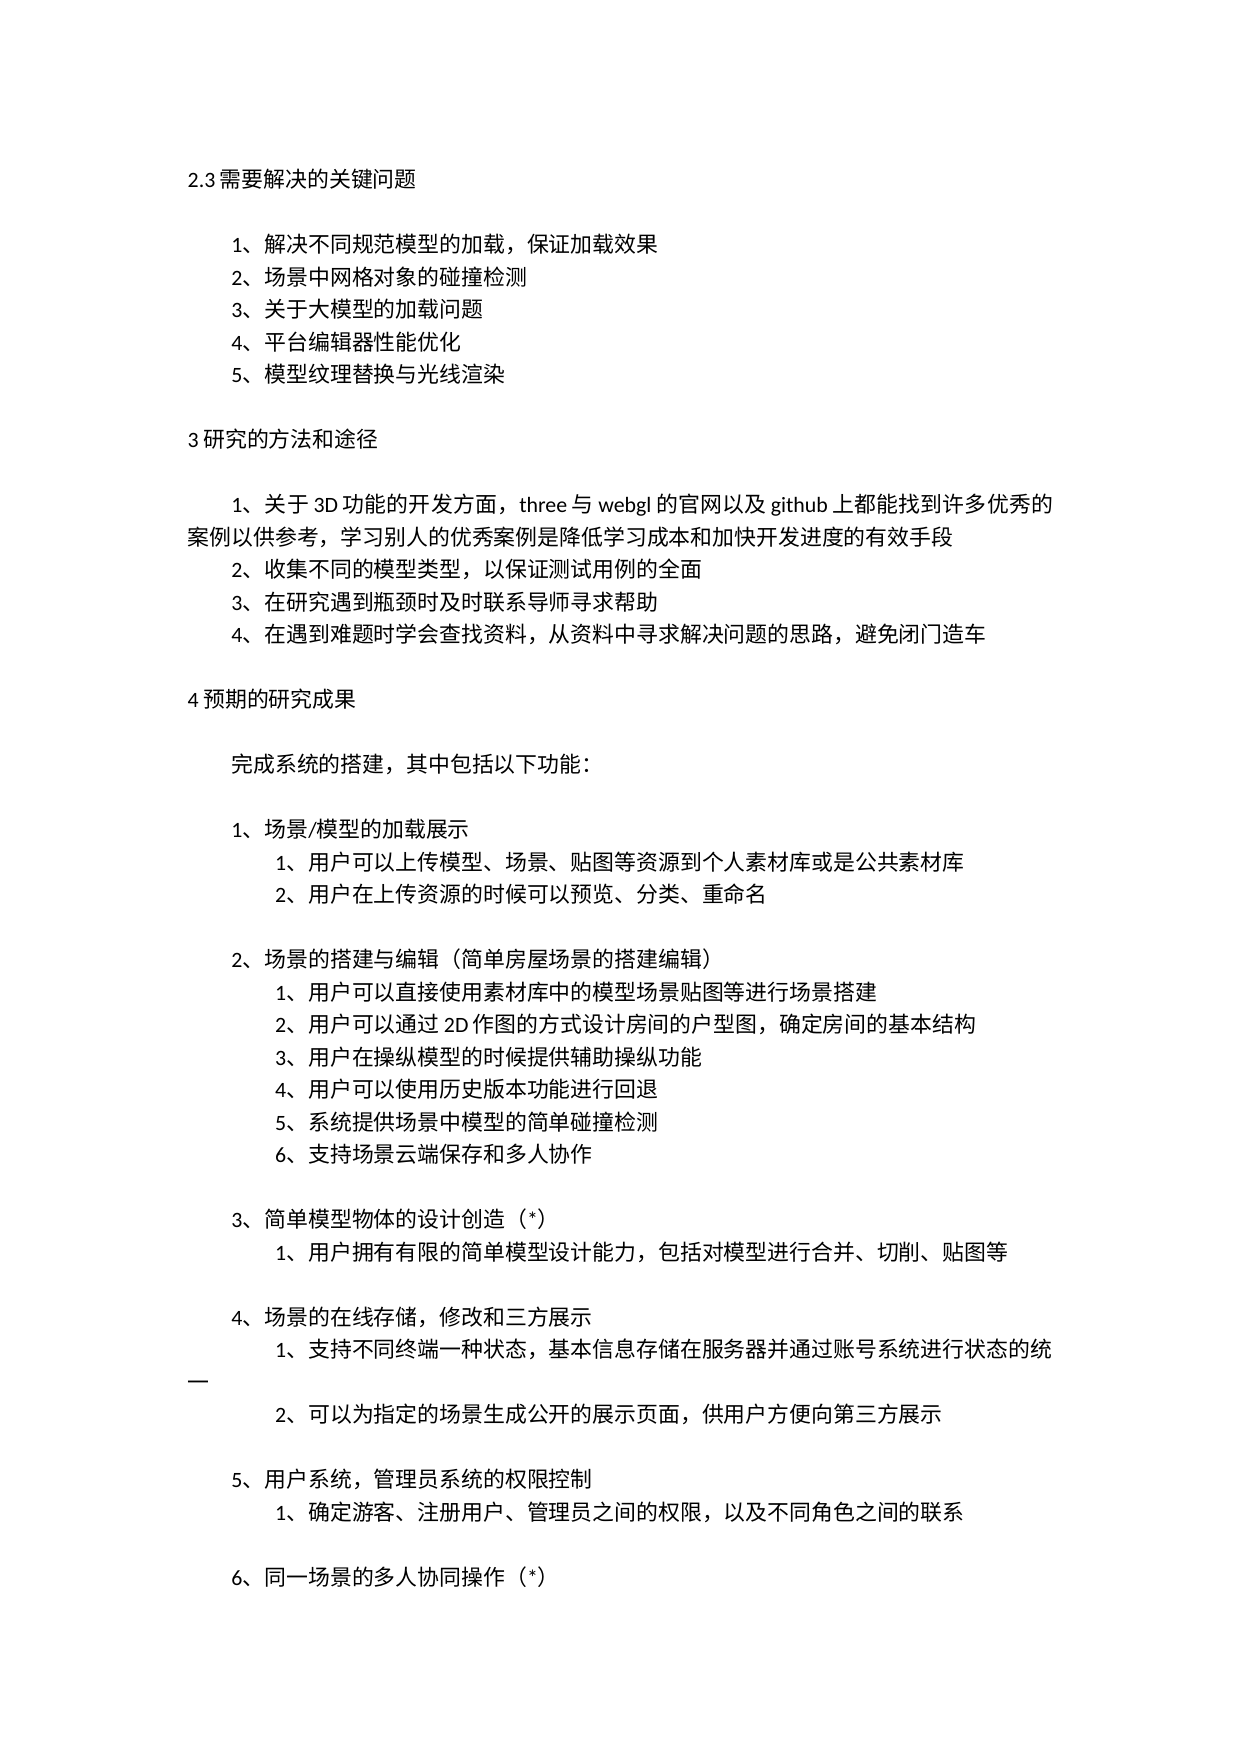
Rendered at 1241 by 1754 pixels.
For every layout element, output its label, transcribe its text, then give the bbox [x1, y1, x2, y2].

text 3、在研究遇到瓶颈时及时联系导师寻求帮助 [187, 584, 1053, 617]
text 完成系统的搭建，其中包括以下功能： [187, 747, 1053, 779]
text 4、场景的在线存储，修改和三方展示 [187, 1299, 1053, 1332]
text 4、用户可以使用历史版本功能进行回退 [187, 1072, 1053, 1104]
text 1、用户可以直接使用素材库中的模型场景贴图等进行场景搭建 [187, 974, 1053, 1007]
text 1、支持不同终端一种状态，基本信息存储在服务器并通过账号系统进行状态的统一 [187, 1332, 1053, 1397]
text 3研究的方法和途径 [187, 422, 1053, 454]
text 2、收集不同的模型类型，以保证测试用例的全面 [187, 552, 1053, 584]
text 1、用户拥有有限的简单模型设计能力，包括对模型进行合并、切削、贴图等 [187, 1234, 1053, 1267]
text 2、用户在上传资源的时候可以预览、分类、重命名 [187, 877, 1053, 909]
text 1、用户可以上传模型、场景、贴图等资源到个人素材库或是公共素材库 [187, 844, 1053, 877]
text 1、解决不同规范模型的加载，保证加载效果 [187, 227, 1053, 259]
text 6、支持场景云端保存和多人协作 [187, 1137, 1053, 1169]
text 3、关于大模型的加载问题 [187, 292, 1053, 324]
text 2、用户可以通过2D作图的方式设计房间的户型图，确定房间的基本结构 [187, 1007, 1053, 1039]
text 2.3需要解决的关键问题 [187, 162, 1053, 194]
text 4、平台编辑器性能优化 [187, 324, 1053, 357]
text 3、用户在操纵模型的时候提供辅助操纵功能 [187, 1039, 1053, 1072]
text 2、场景的搭建与编辑（简单房屋场景的搭建编辑） [187, 942, 1053, 974]
text 5、模型纹理替换与光线渲染 [187, 357, 1053, 389]
text 1、确定游客、注册用户、管理员之间的权限，以及不同角色之间的联系 [187, 1494, 1053, 1527]
text 3、简单模型物体的设计创造（*） [187, 1202, 1053, 1234]
text 5、系统提供场景中模型的简单碰撞检测 [187, 1104, 1053, 1137]
text 1、关于3D功能的开发方面，three与webgl的官网以及github上都能找到许多优秀的案例以供参考，学习别人的优秀案例是降低学习成本和加快开发进度的有效手段 [187, 487, 1053, 552]
text 2、场景中网格对象的碰撞检测 [187, 259, 1053, 292]
text 4预期的研究成果 [187, 682, 1053, 714]
text 4、在遇到难题时学会查找资料，从资料中寻求解决问题的思路，避免闭门造车 [187, 617, 1053, 649]
text 2、可以为指定的场景生成公开的展示页面，供用户方便向第三方展示 [187, 1397, 1053, 1429]
text 6、同一场景的多人协同操作（*） [187, 1559, 1053, 1592]
text 1、场景/模型的加载展示 [187, 812, 1053, 844]
text 5、用户系统，管理员系统的权限控制 [187, 1462, 1053, 1494]
